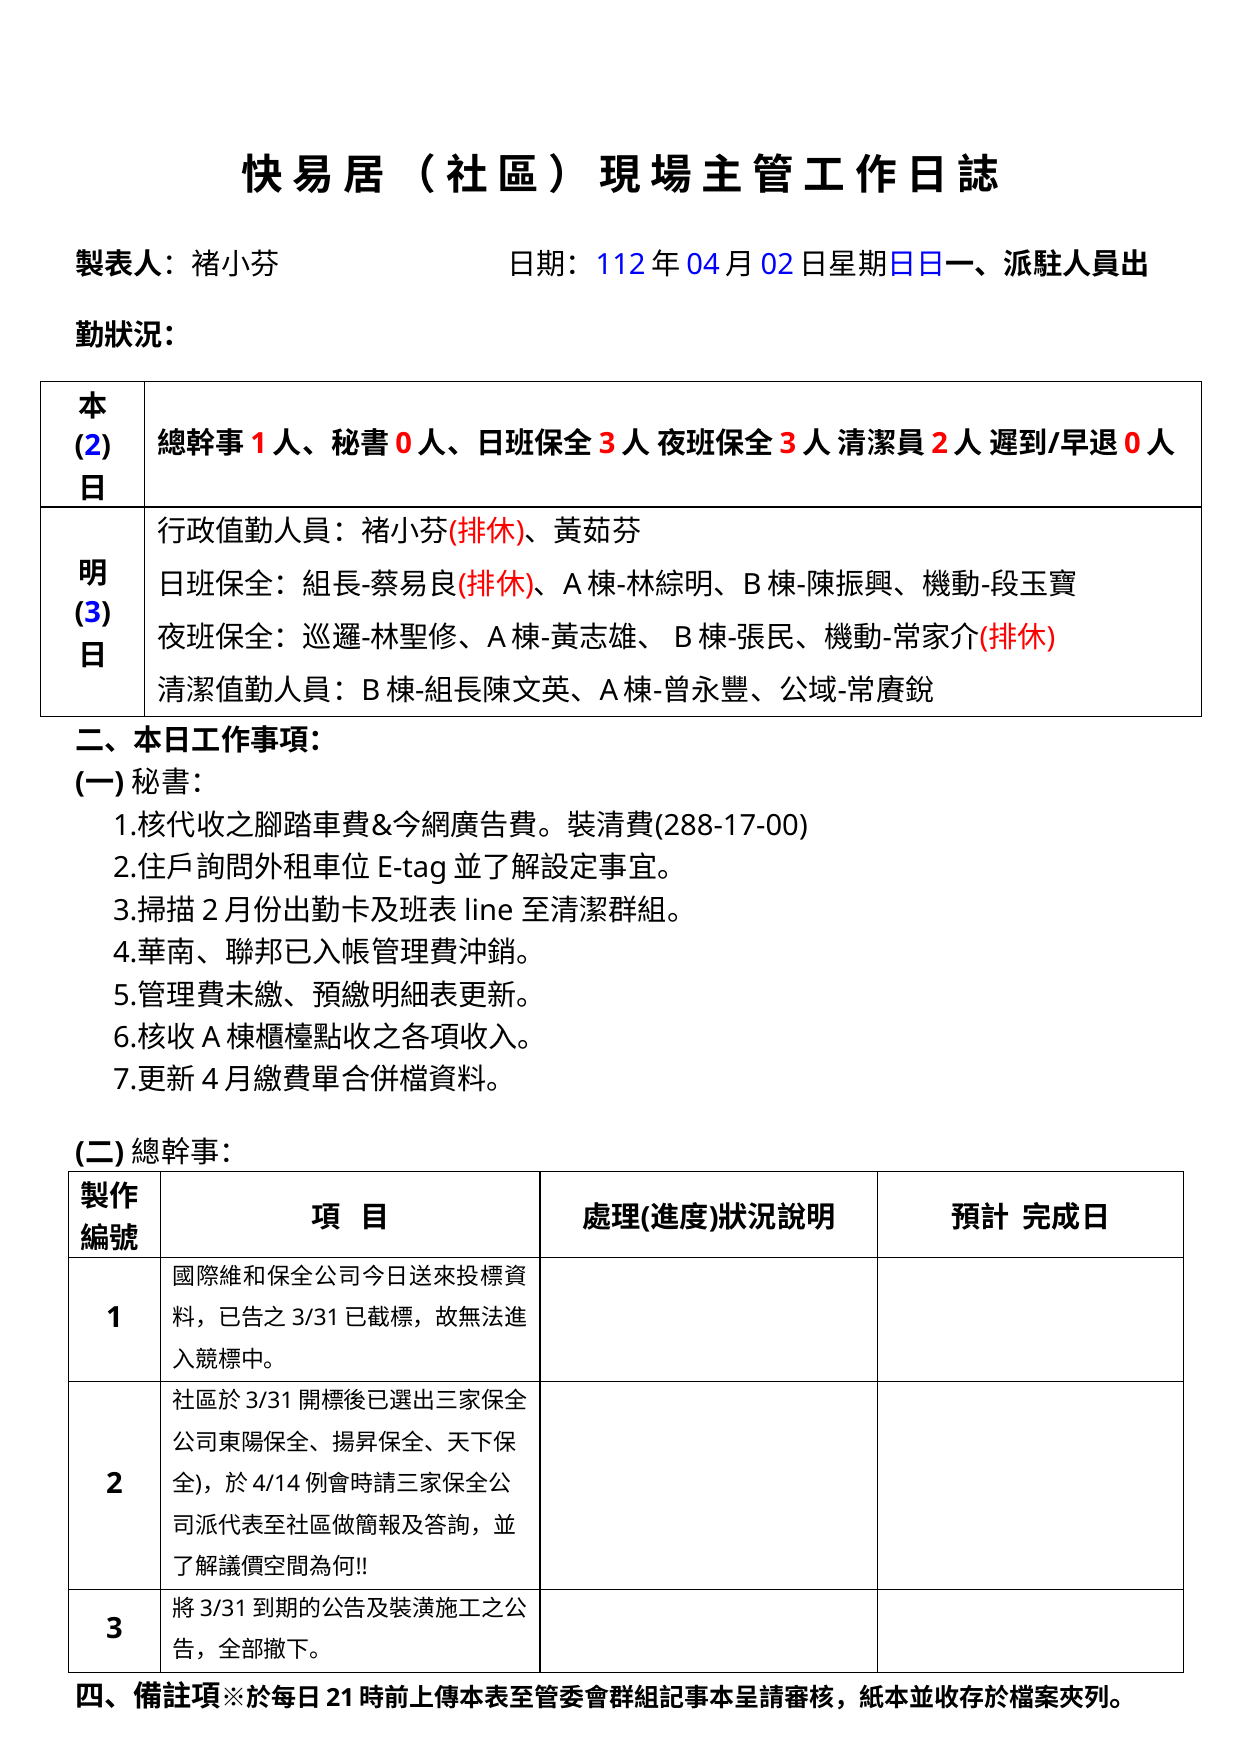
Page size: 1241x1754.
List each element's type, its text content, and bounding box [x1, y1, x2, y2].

text (一) 秘書： 1.核代收之腳踏車費&今網廣告費。裝清費(288-17-00) [75, 759, 1165, 844]
table_cell [541, 1258, 877, 1381]
table_header 本 (2) 日 [41, 382, 144, 506]
table_cell [541, 1382, 877, 1589]
text 製表人：褚小芬 日期：112年04月02日星期日日一、派駐人員出勤狀況： [75, 241, 1165, 353]
table_cell [541, 1590, 877, 1672]
table_cell [878, 1258, 1183, 1381]
text 四、備註項※於每日21時前上傳本表至管委會群組記事本呈請審核，紙本並收存於檔案夾列。 [75, 1673, 1165, 1715]
table_header 處理(進度)狀況說明 [541, 1172, 877, 1257]
text 快 易 居 （ 社 區 ） 現 場 主 管 工 作 日 誌 [75, 141, 1165, 201]
text 二、本日工作事項： [75, 717, 1165, 759]
text 2.住戶詢問外租車位E-tag並了解設定事宜。 3.掃描2月份出勤卡及班表 line 至清潔群組。 [75, 844, 1165, 929]
table_cell 1 [69, 1258, 160, 1381]
table_header 製作編號 [69, 1172, 160, 1257]
table_cell 將3/31到期的公告及裝潢施工之公告，全部撤下。 [161, 1590, 539, 1672]
text 4.華南、聯邦已入帳管理費沖銷。 5.管理費未繳、預繳明細表更新。 [75, 929, 1165, 1013]
table_cell 3 [69, 1590, 160, 1672]
table_cell 社區於3/31開標後已選出三家保全公司東陽保全、揚昇保全、天下保全)，於4/14例會時請三家保全公司派代表至社區做簡報及答詢，並了解議價空間為何!! [161, 1382, 539, 1589]
text 6.核收A棟櫃檯點收之各項收入。 7.更新4月繳費單合併檔資料。 [75, 1013, 1165, 1098]
table_header 預計 完成日 [878, 1172, 1183, 1257]
table_header 總幹事1人、秘書0人、日班保全3人 夜班保全3人 清潔員2人 遲到/早退0人 [145, 382, 1201, 506]
table_cell 行政值勤人員：褚小芬(排休)、黃茹芬 日班保全：組長-蔡易良(排休)、A棟-林綜明、B棟-陳振興、機動-段玉寶 夜班保全：巡邏-林聖修、A棟-黃志雄、 B棟-張民、機動-常家介(排休) 清潔值勤人員：B棟-組長陳文英、A棟-曾永豐、公域-常賡銳 [145, 508, 1201, 716]
table_cell [878, 1590, 1183, 1672]
table_cell [878, 1382, 1183, 1589]
table_cell 國際維和保全公司今日送來投標資料，已告之3/31已截標，故無法進入競標中。 [161, 1258, 539, 1381]
table_cell 2 [69, 1382, 160, 1589]
table_header 項 目 [161, 1172, 539, 1257]
text (二) 總幹事： [75, 1129, 1165, 1171]
table_cell 明 (3) 日 [41, 508, 144, 716]
